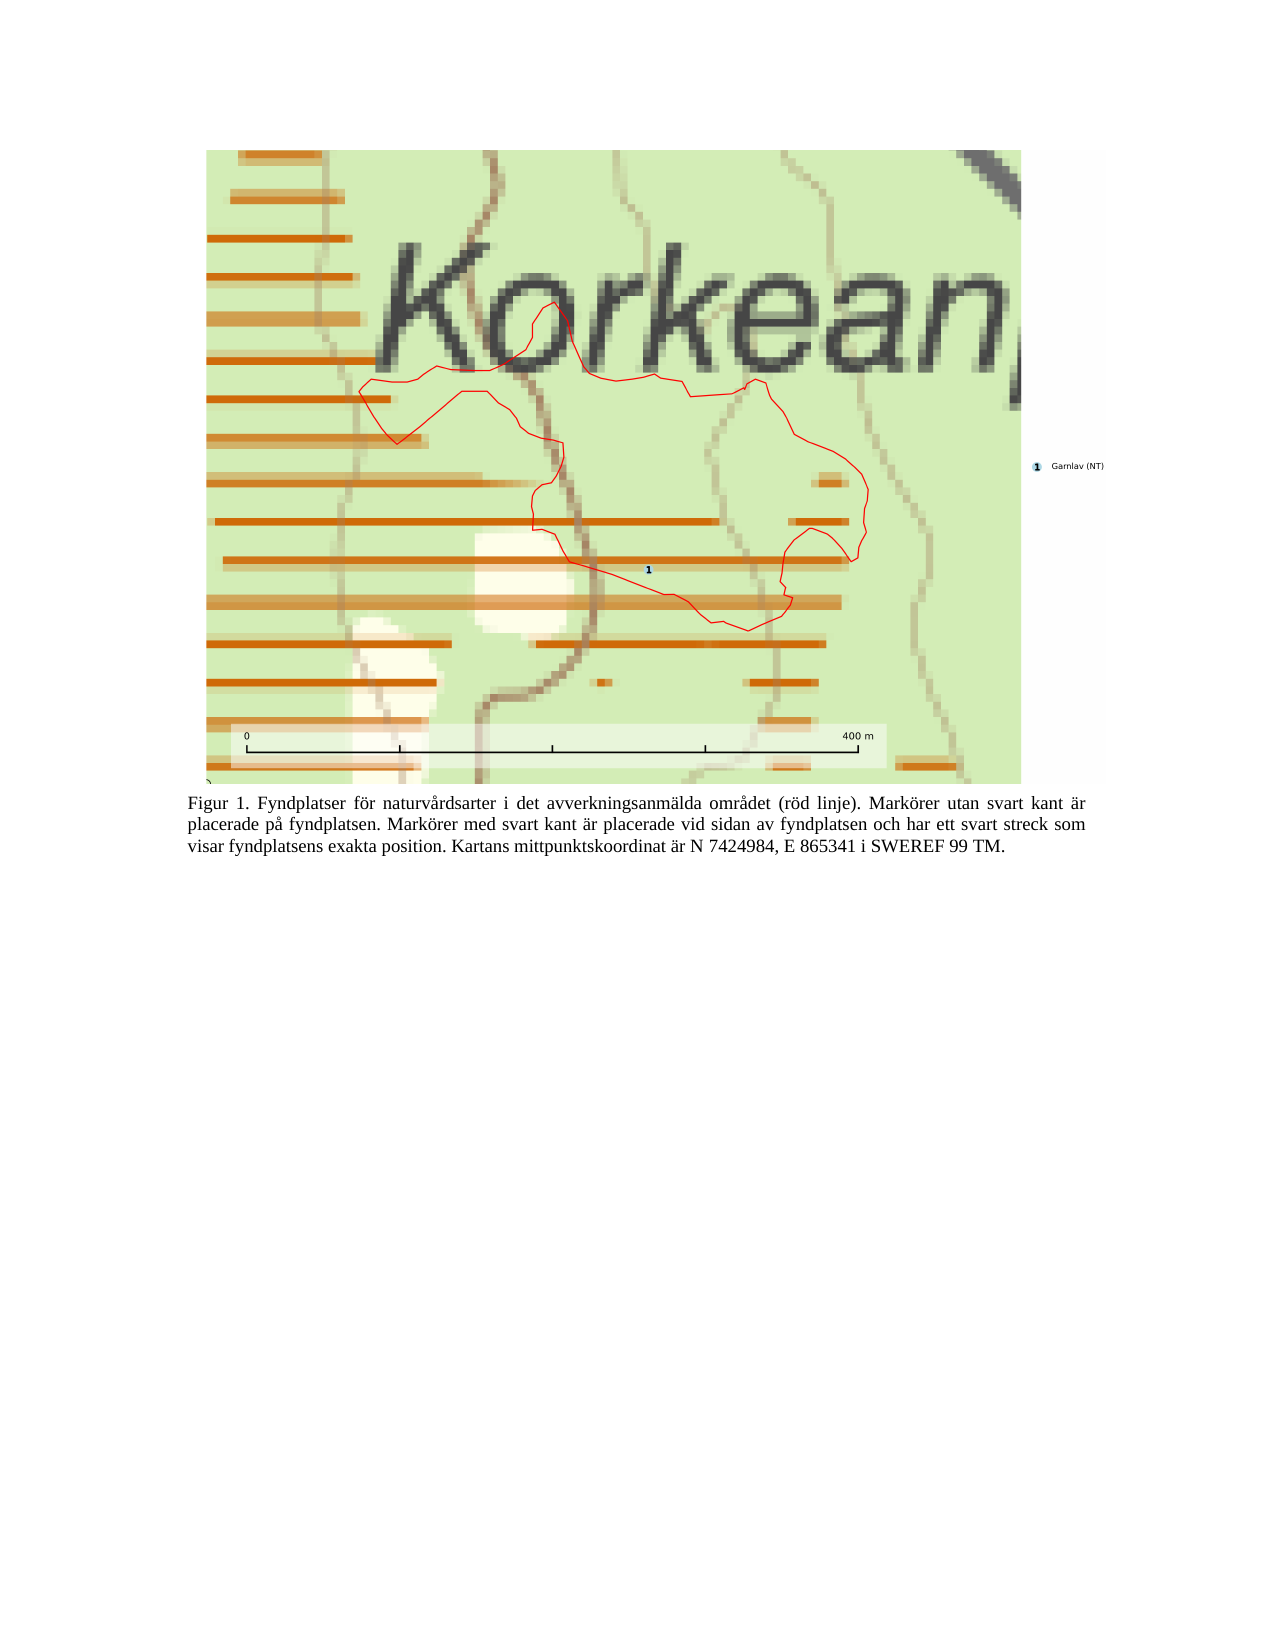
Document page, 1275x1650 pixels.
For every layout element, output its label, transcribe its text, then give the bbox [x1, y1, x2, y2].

text Figur 1. Fyndplatser för naturvårdsarter i det avverkningsanmälda området (röd linje). Markörer utan svart kant är placerade på fyndplatsen. Markörer med svart kant är placerade vid sidan av fyndplatsen och har ett svart streck som visar fyndplatsens exakta position. Kartans mittpunktskoordinat är N 7424984, E 865341 i SWEREF 99 TM. [187, 792, 1087, 856]
picture [206, 150, 1107, 784]
